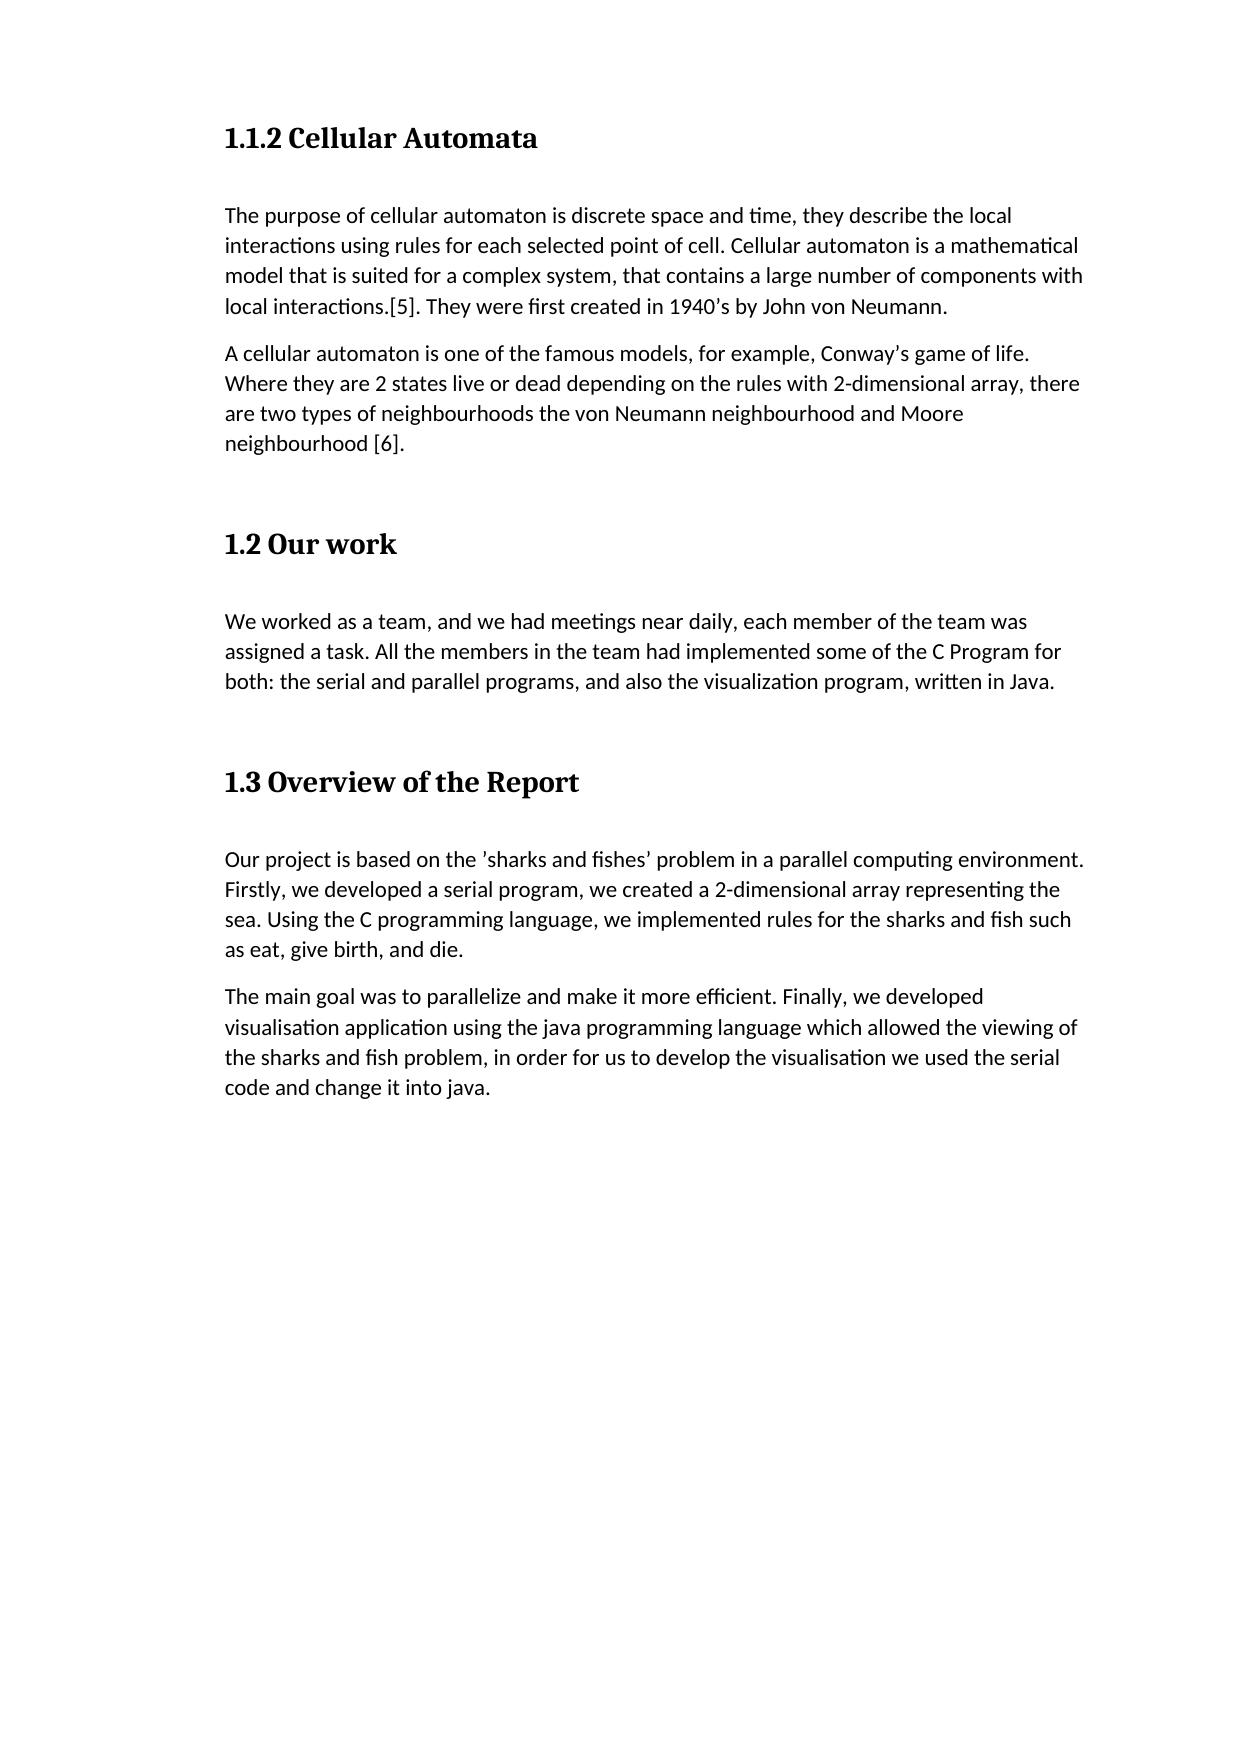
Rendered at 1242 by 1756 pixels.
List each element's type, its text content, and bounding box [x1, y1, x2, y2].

text Our project is based on the ’sharks and fishes’ problem in a parallel computing environment. Firstly, we developed a serial program, we created a 2-dimensional array representing the sea. Using the C programming language, we implemented rules for the sharks and fish such as eat, give birth, and die. [224, 845, 1091, 963]
text A cellular automaton is one of the famous models, for example, Conway’s game of life. Where they are 2 states live or dead depending on the rules with 2-dimensional array, there are two types of neighbourhoods the von Neumann neighbourhood and Moore neighbourhood [6]. [224, 339, 1091, 457]
text The main goal was to parallelize and make it more efficient. Finally, we developed visualisation application using the java programming language which allowed the viewing of the sharks and fish problem, in order for us to develop the visualisation we used the serial code and change it into java. [224, 982, 1091, 1101]
subtitle 1.2 Our work [225, 527, 1091, 562]
subtitle 1.3 Overview of the Report [225, 766, 1091, 800]
text The purpose of cellular automaton is discrete space and time, they describe the local interactions using rules for each selected point of cell. Cellular automaton is a mathematical model that is suited for a complex system, that contains a large number of components with local interactions.[5]. They were first created in 1940’s by John von Neumann. [224, 201, 1091, 320]
text We worked as a team, and we had meetings near daily, each member of the team was assigned a task. All the members in the team had implemented some of the C Program for both: the serial and parallel programs, and also the visualization program, written in Java. [224, 607, 1091, 695]
subtitle 1.1.2 Cellular Automata [225, 122, 1091, 157]
